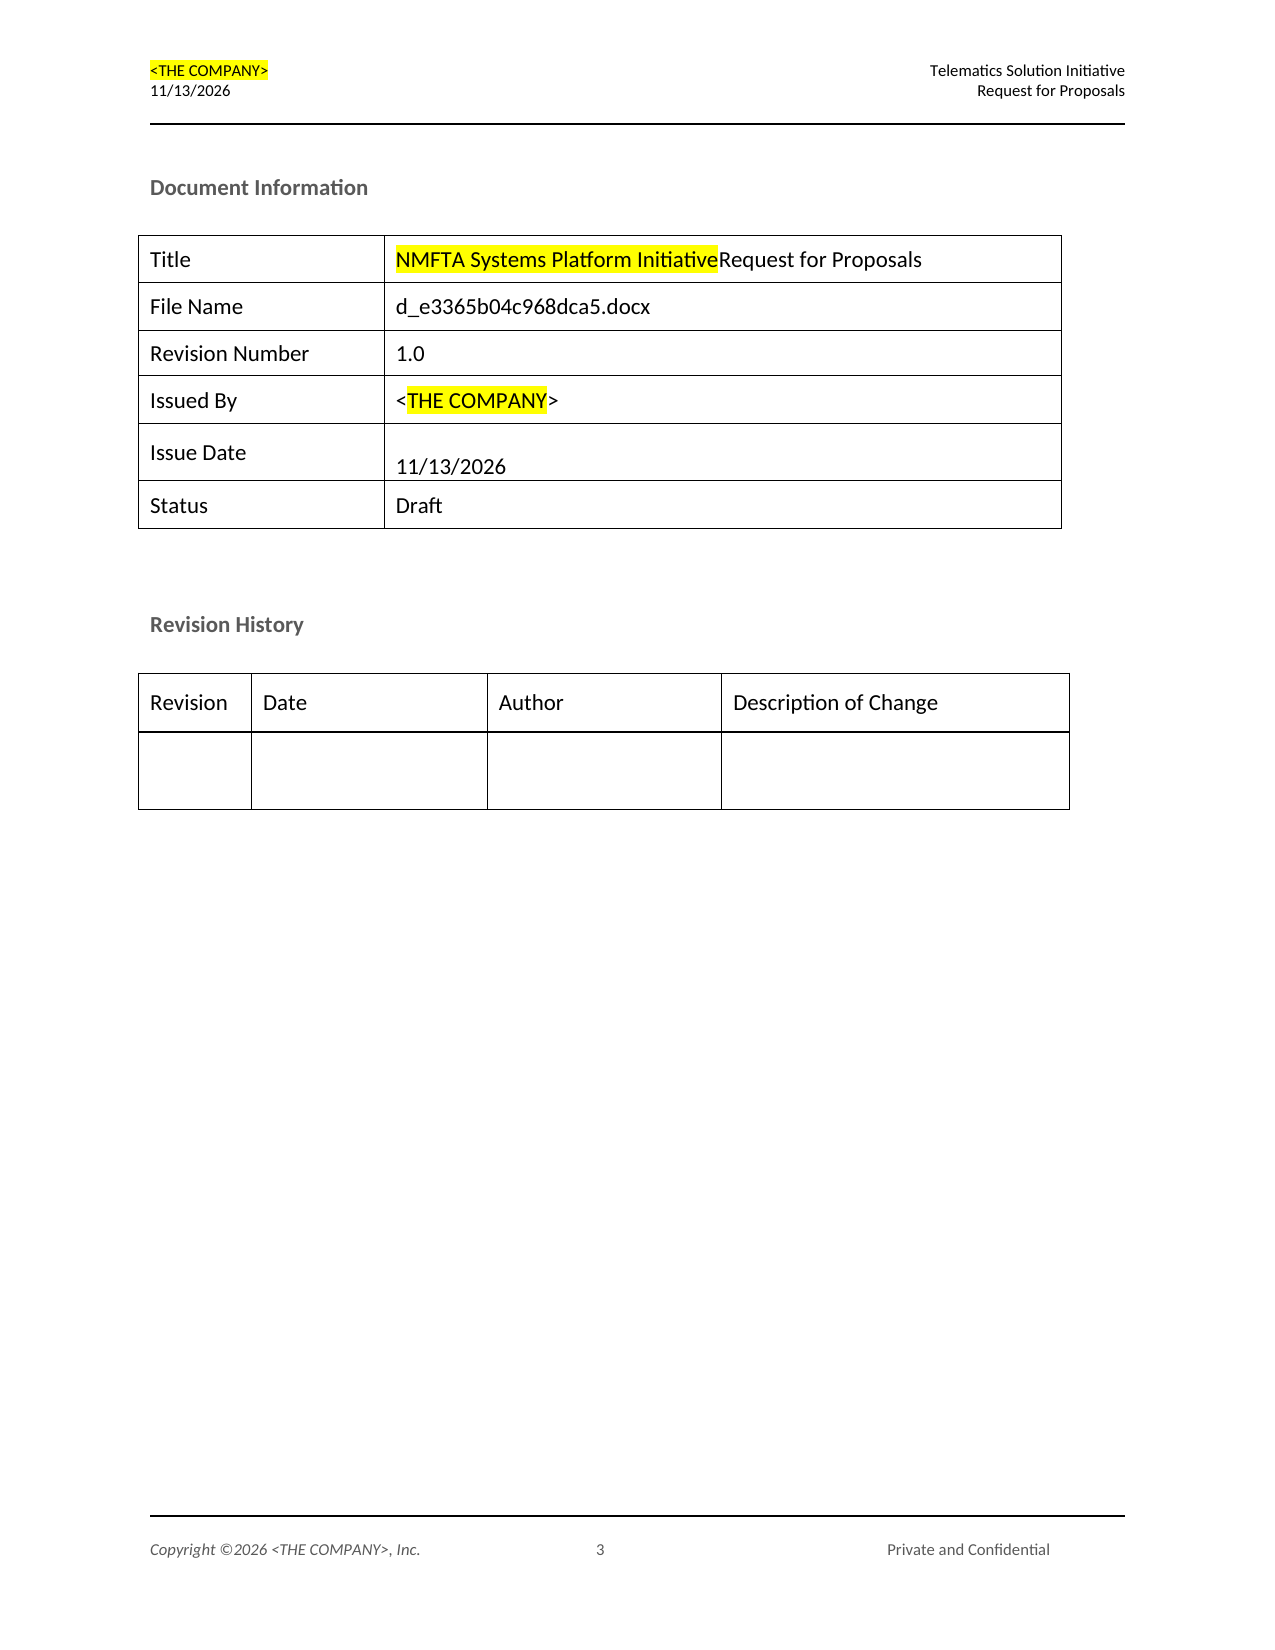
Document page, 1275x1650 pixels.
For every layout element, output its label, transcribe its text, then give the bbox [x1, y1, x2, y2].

table_header Title [139, 236, 384, 282]
table_header Date [252, 674, 487, 731]
table_cell Revision Number [139, 331, 384, 375]
table_cell File Name [139, 283, 384, 329]
subtitle Revision History [150, 610, 1125, 638]
table_cell Draft [385, 481, 1061, 528]
table_header Author [488, 674, 721, 731]
table_header Description of Change [722, 674, 1069, 731]
table_cell [252, 733, 487, 809]
table_cell Status [139, 481, 384, 528]
table_cell <THE COMPANY> [385, 376, 1061, 423]
table_cell <THE COMPANY> Request for Proposals v1x.x .doc [385, 283, 1061, 329]
table_cell [488, 733, 721, 809]
table_header <THE COMPANY> Request for Proposals [385, 236, 1061, 282]
table_cell Issued By [139, 376, 384, 423]
table_cell [722, 733, 1069, 809]
table_header Revision [139, 674, 251, 731]
subtitle Document Information [150, 173, 1125, 201]
table_cell Issue Date [139, 424, 384, 480]
table_cell [139, 733, 251, 809]
table_cell 1.0 [385, 331, 1061, 375]
table_cell 5/24/2019 [385, 424, 1061, 480]
